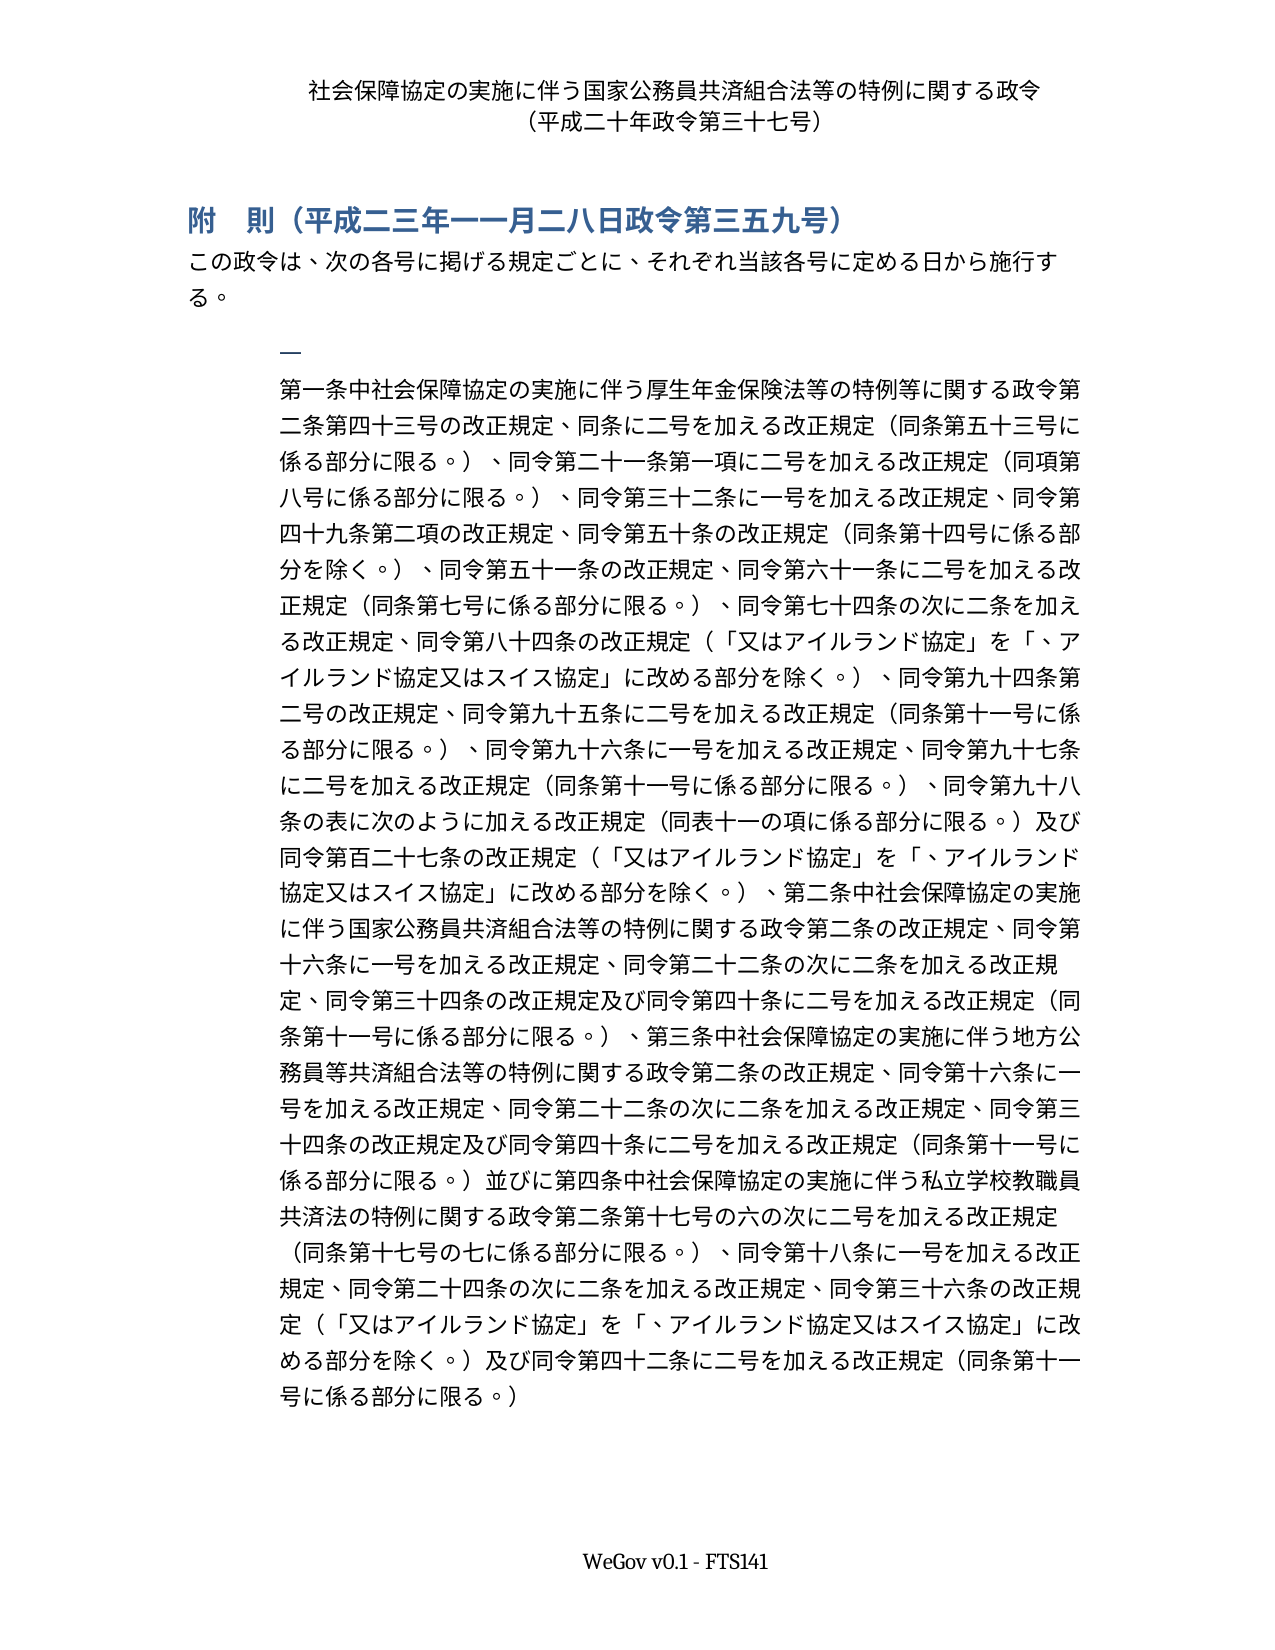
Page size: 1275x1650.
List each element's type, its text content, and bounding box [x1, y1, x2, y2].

text 第一条中社会保障協定の実施に伴う厚生年金保険法等の特例等に関する政令第二条第四十三号の改正規定、同条に二号を加える改正規定（同条第五十三号に係る部分に限る。）、同令第二十一条第一項に二号を加える改正規定（同項第八号に係る部分に限る。）、同令第三十二条に一号を加える改正規定、同令第四十九条第二項の改正規定、同令第五十条の改正規定（同条第十四号に係る部分を除く。）、同令第五十一条の改正規定、同令第六十一条に二号を加える改正規定（同条第七号に係る部分に限る。）、同令第七十四条の次に二条を加える改正規定、同令第八十四条の改正規定（「又はアイルランド協定」を「、アイルランド協定又はスイス協定」に改める部分を除く。）、同令第九十四条第二号の改正規定、同令第九十五条に二号を加える改正規定（同条第十一号に係る部分に限る。）、同令第九十六条に一号を加える改正規定、同令第九十七条に二号を加える改正規定（同条第十一号に係る部分に限る。）、同令第九十八条の表に次のように加える改正規定（同表十一の項に係る部分に限る。）及び同令第百二十七条の改正規定（「又はアイルランド協定」を「、アイルランド協定又はスイス協定」に改める部分を除く。）、第二条中社会保障協定の実施に伴う国家公務員共済組合法等の特例に関する政令第二条の改正規定、同令第十六条に一号を加える改正規定、同令第二十二条の次に二条を加える改正規定、同令第三十四条の改正規定及び同令第四十条に二号を加える改正規定（同条第十一号に係る部分に限る。）、第三条中社会保障協定の実施に伴う地方公務員等共済組合法等の特例に関する政令第二条の改正規定、同令第十六条に一号を加える改正規定、同令第二十二条の次に二条を加える改正規定、同令第三十四条の改正規定及び同令第四十条に二号を加える改正規定（同条第十一号に係る部分に限る。）並びに第四条中社会保障協定の実施に伴う私立学校教職員共済法の特例に関する政令第二条第十七号の六の次に二号を加える改正規定（同条第十七号の七に係る部分に限る。）、同令第十八条に一号を加える改正規定、同令第二十四条の次に二条を加える改正規定、同令第三十六条の改正規定（「又はアイルランド協定」を「、アイルランド協定又はスイス協定」に改める部分を除く。）及び同令第四十二条に二号を加える改正規定（同条第十一号に係る部分に限る。） [279, 374, 1087, 1412]
subtitle 一 [279, 338, 1087, 369]
text この政令は、次の各号に掲げる規定ごとに、それぞれ当該各号に定める日から施行する。 [187, 246, 1087, 313]
subtitle 附 則（平成二三年一一月二八日政令第三五九号） [187, 200, 1087, 240]
